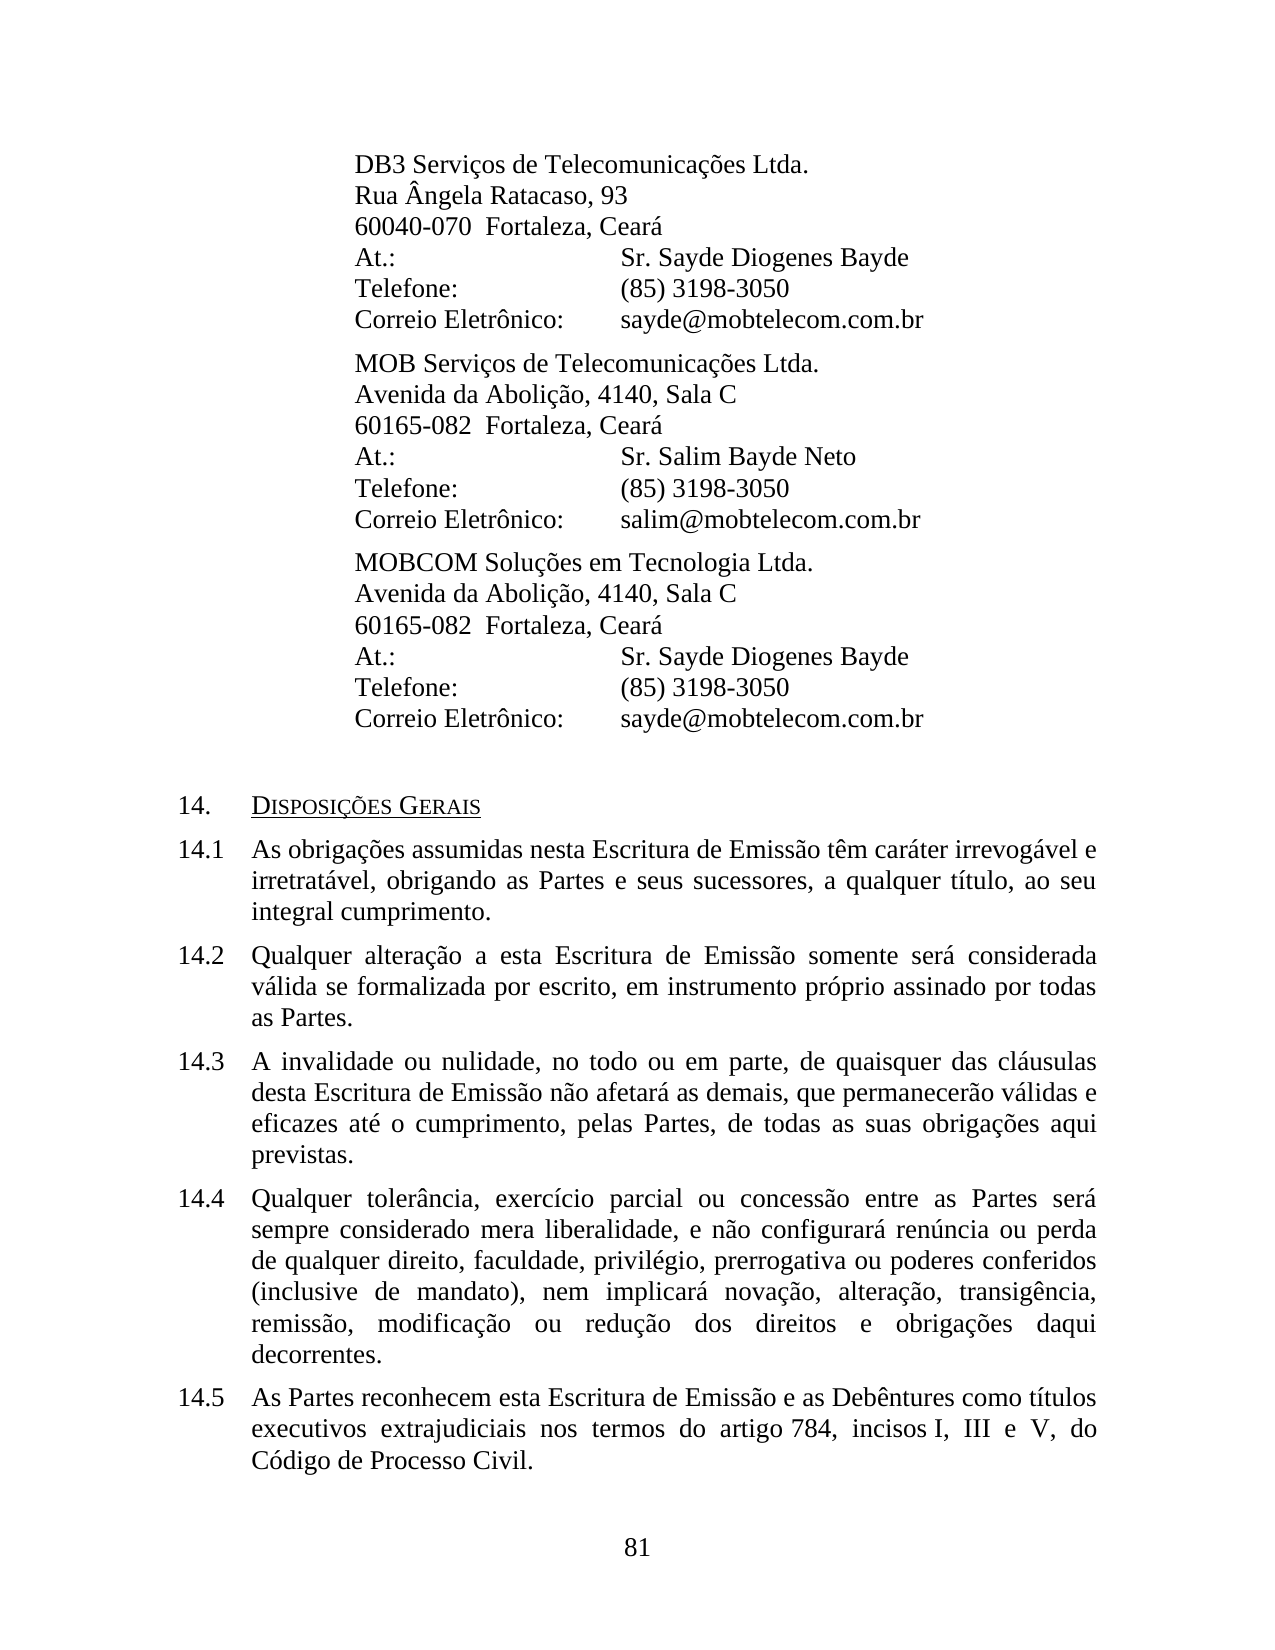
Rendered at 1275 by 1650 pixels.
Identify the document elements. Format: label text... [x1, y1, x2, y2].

text MOBCOM Soluções em Tecnologia Ltda. Avenida da Abolição, 4140, Sala C 60165-082 Fortaleza, Ceará At.: Sr. Sayde Diogenes Bayde Telefone: (85) 3198-3050 Correio Eletrônico: sayde@mobtelecom.com.br [354, 546, 1098, 733]
text MOB Serviços de Telecomunicações Ltda. Avenida da Abolição, 4140, Sala C 60165-082 Fortaleza, Ceará At.: Sr. Salim Bayde Neto Telefone: (85) 3198-3050 Correio Eletrônico: salim@mobtelecom.com.br [354, 347, 1098, 534]
list As Partes reconhecem esta Escritura de Emissão e as Debêntures como títulos executivos extrajudiciais nos termos do artigo 784, incisos I, III e V, do Código de Processo Civil. [177, 1381, 1098, 1475]
list Qualquer alteração a esta Escritura de Emissão somente será considerada válida se formalizada por escrito, em instrumento próprio assinado por todas as Partes. [177, 939, 1098, 1032]
list Qualquer tolerância, exercício parcial ou concessão entre as Partes será sempre considerado mera liberalidade, e não configurará renúncia ou perda de qualquer direito, faculdade, privilégio, prerrogativa ou poderes conferidos (inclusive de mandato), nem implicará novação, alteração, transigência, remissão, modificação ou redução dos direitos e obrigações daqui decorrentes. [177, 1182, 1098, 1369]
list Disposições Gerais [177, 789, 1098, 821]
list As obrigações assumidas nesta Escritura de Emissão têm caráter irrevogável e irretratável, obrigando as Partes e seus sucessores, a qualquer título, ao seu integral cumprimento. [177, 833, 1098, 927]
list A invalidade ou nulidade, no todo ou em parte, de quaisquer das cláusulas desta Escritura de Emissão não afetará as demais, que permanecerão válidas e eficazes até o cumprimento, pelas Partes, de todas as suas obrigações aqui previstas. [177, 1045, 1098, 1169]
text DB3 Serviços de Telecomunicações Ltda. Rua Ângela Ratacaso, 93 60040-070 Fortaleza, Ceará At.: Sr. Sayde Diogenes Bayde Telefone: (85) 3198-3050 Correio Eletrônico: sayde@mobtelecom.com.br [354, 148, 1098, 334]
